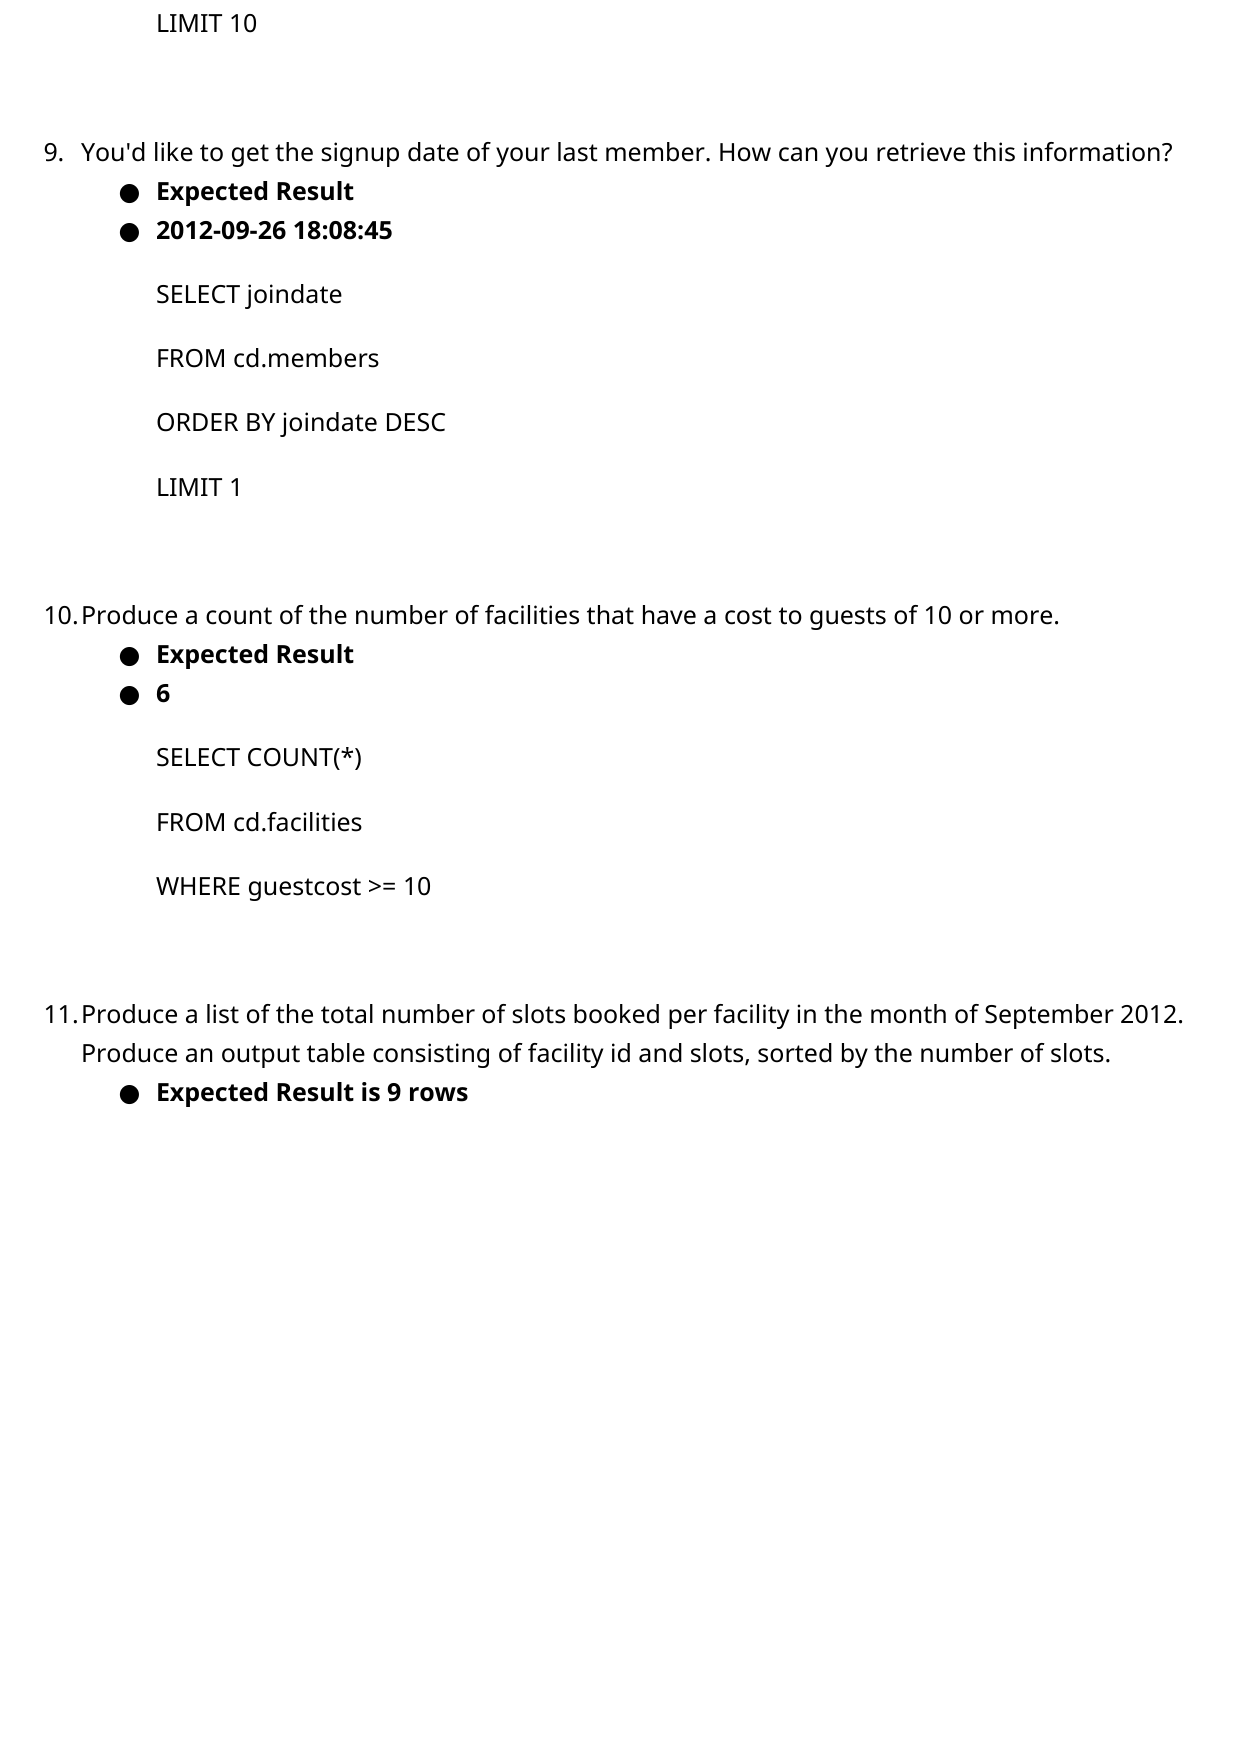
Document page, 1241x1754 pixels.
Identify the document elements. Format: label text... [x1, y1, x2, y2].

text WHERE guestcost >= 10 [156, 868, 1234, 902]
list 2012-09-26 18:08:45 [118, 212, 1234, 247]
list Expected Result [118, 637, 1234, 671]
list 6 [118, 676, 1234, 710]
list Produce a list of the total number of slots booked per facility in the month of September 2012. Produce an output table consisting of facility id and slots, sorted by the number of slots. [43, 997, 1234, 1070]
text FROM cd.members [156, 341, 1234, 375]
list Produce a count of the number of facilities that have a cost to guests of 10 or more. [43, 597, 1234, 632]
text LIMIT 10 [156, 6, 1234, 40]
text SELECT COUNT(*) [156, 740, 1234, 774]
list Expected Result is 9 rows [118, 1075, 1234, 1109]
list Expected Result [118, 173, 1234, 207]
list You'd like to get the signup date of your last member. How can you retrieve this information? [43, 134, 1234, 168]
text SELECT joindate [156, 277, 1234, 311]
text ORDER BY joindate DESC [156, 405, 1234, 439]
text LIMIT 1 [156, 469, 1234, 503]
text FROM cd.facilities [156, 804, 1234, 838]
